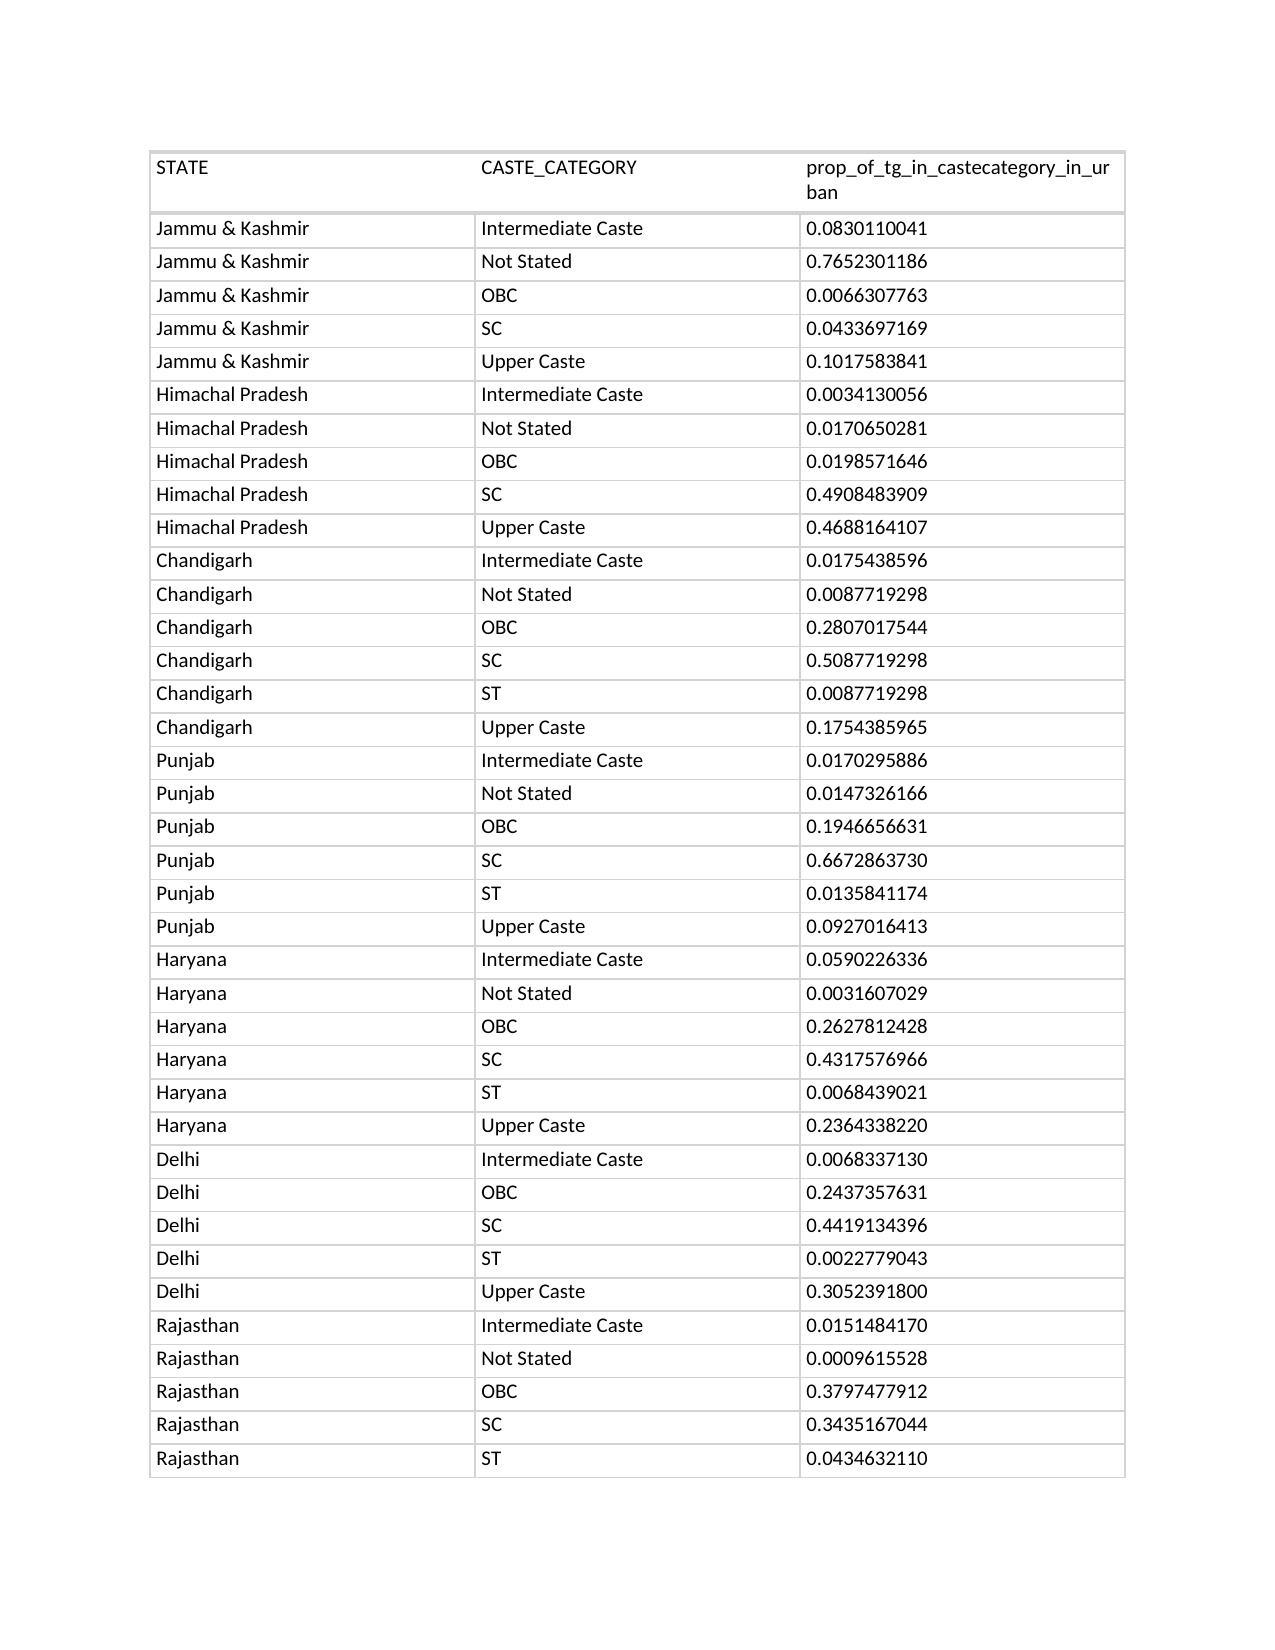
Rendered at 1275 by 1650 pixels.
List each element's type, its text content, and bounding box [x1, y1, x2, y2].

table_cell 0.0198571646 [801, 448, 1124, 480]
table_cell Himachal Pradesh [151, 515, 474, 546]
table_cell Punjab [151, 913, 474, 945]
table_cell Intermediate Caste [476, 215, 799, 247]
table_header prop_of_tg_in_castecategory_in_urban [800, 154, 1124, 211]
table_cell Jammu & Kashmir [151, 282, 474, 313]
table_cell SC [476, 315, 799, 347]
table_cell OBC [476, 1378, 799, 1410]
table_cell Chandigarh [151, 614, 474, 646]
table_cell Not Stated [476, 249, 799, 280]
table_cell Punjab [151, 814, 474, 845]
table_cell 0.0087719298 [801, 581, 1124, 613]
table_cell 0.0147326166 [801, 780, 1124, 812]
table_cell Haryana [151, 947, 474, 978]
table_cell 0.0433697169 [801, 315, 1124, 347]
table_cell 0.2627812428 [801, 1013, 1124, 1044]
table_cell Not Stated [476, 415, 799, 446]
table_cell 0.0175438596 [801, 548, 1124, 579]
table_cell Chandigarh [151, 714, 474, 746]
table_cell Rajasthan [151, 1312, 474, 1344]
table_cell Intermediate Caste [476, 1312, 799, 1344]
table_cell 0.0590226336 [801, 947, 1124, 978]
table_cell Intermediate Caste [476, 382, 799, 413]
table_cell Punjab [151, 880, 474, 912]
table_cell Upper Caste [476, 1279, 799, 1310]
table_cell ST [476, 681, 799, 712]
table_cell 0.0135841174 [801, 880, 1124, 912]
table_cell Haryana [151, 980, 474, 1011]
table_cell Punjab [151, 847, 474, 878]
table_cell Delhi [151, 1246, 474, 1277]
table_cell Chandigarh [151, 681, 474, 712]
table_cell Upper Caste [476, 348, 799, 380]
table_cell 0.2364338220 [801, 1113, 1124, 1144]
table_cell 0.4419134396 [801, 1212, 1124, 1244]
table_cell 0.3052391800 [801, 1279, 1124, 1310]
table_cell Himachal Pradesh [151, 382, 474, 413]
table_cell Not Stated [476, 581, 799, 613]
table_cell 0.7652301186 [801, 249, 1124, 280]
table_cell Rajasthan [151, 1445, 474, 1477]
table_cell OBC [476, 448, 799, 480]
table_cell Haryana [151, 1113, 474, 1144]
table_cell SC [476, 1046, 799, 1078]
table_cell Jammu & Kashmir [151, 215, 474, 247]
table_cell 0.3435167044 [801, 1412, 1124, 1443]
table_cell Not Stated [476, 980, 799, 1011]
table_cell 0.0927016413 [801, 913, 1124, 945]
table_cell 0.0830110041 [801, 215, 1124, 247]
table_cell Delhi [151, 1146, 474, 1177]
table_cell 0.0087719298 [801, 681, 1124, 712]
table_cell OBC [476, 814, 799, 845]
table_cell Delhi [151, 1179, 474, 1211]
table_cell 0.1017583841 [801, 348, 1124, 380]
table_cell Jammu & Kashmir [151, 315, 474, 347]
table_cell Delhi [151, 1279, 474, 1310]
table_cell 0.4908483909 [801, 481, 1124, 513]
table_cell Jammu & Kashmir [151, 348, 474, 380]
table_cell 0.0034130056 [801, 382, 1124, 413]
table_cell SC [476, 647, 799, 679]
table_cell Upper Caste [476, 1113, 799, 1144]
table_cell SC [476, 847, 799, 878]
table_cell Rajasthan [151, 1412, 474, 1443]
table_cell 0.6672863730 [801, 847, 1124, 878]
table_cell 0.3797477912 [801, 1378, 1124, 1410]
table_cell Delhi [151, 1212, 474, 1244]
table_cell Intermediate Caste [476, 947, 799, 978]
table_cell SC [476, 481, 799, 513]
table_cell OBC [476, 282, 799, 313]
table_cell Haryana [151, 1046, 474, 1078]
table_cell 0.0068439021 [801, 1080, 1124, 1111]
table_cell Upper Caste [476, 714, 799, 746]
table_cell 0.0170650281 [801, 415, 1124, 446]
table_cell OBC [476, 614, 799, 646]
table_cell Jammu & Kashmir [151, 249, 474, 280]
table_cell 0.4317576966 [801, 1046, 1124, 1078]
table_cell 0.0068337130 [801, 1146, 1124, 1177]
table_cell ST [476, 880, 799, 912]
table_cell Upper Caste [476, 913, 799, 945]
table_cell Rajasthan [151, 1378, 474, 1410]
table_cell 0.1946656631 [801, 814, 1124, 845]
table_cell Himachal Pradesh [151, 481, 474, 513]
table_cell Haryana [151, 1080, 474, 1111]
table_cell Rajasthan [151, 1345, 474, 1377]
table_cell ST [476, 1246, 799, 1277]
table_cell 0.1754385965 [801, 714, 1124, 746]
table_cell ST [476, 1445, 799, 1477]
table_cell SC [476, 1412, 799, 1443]
table_cell Chandigarh [151, 548, 474, 579]
table_cell Upper Caste [476, 515, 799, 546]
table_cell 0.2807017544 [801, 614, 1124, 646]
table_cell 0.5087719298 [801, 647, 1124, 679]
table_cell Not Stated [476, 1345, 799, 1377]
table_cell Chandigarh [151, 647, 474, 679]
table_cell Intermediate Caste [476, 1146, 799, 1177]
table_cell 0.0009615528 [801, 1345, 1124, 1377]
table_cell Haryana [151, 1013, 474, 1044]
table_cell 0.0170295886 [801, 747, 1124, 779]
table_cell Himachal Pradesh [151, 448, 474, 480]
table_cell 0.0022779043 [801, 1246, 1124, 1277]
table_cell Himachal Pradesh [151, 415, 474, 446]
table_cell ST [476, 1080, 799, 1111]
table_cell Intermediate Caste [476, 548, 799, 579]
table_cell SC [476, 1212, 799, 1244]
table_cell Intermediate Caste [476, 747, 799, 779]
table_cell 0.0151484170 [801, 1312, 1124, 1344]
table_cell Punjab [151, 780, 474, 812]
table_cell 0.4688164107 [801, 515, 1124, 546]
table_cell Not Stated [476, 780, 799, 812]
table_cell OBC [476, 1179, 799, 1211]
table_cell 0.2437357631 [801, 1179, 1124, 1211]
table_header CASTE_CATEGORY [475, 154, 800, 211]
table_cell Punjab [151, 747, 474, 779]
table_cell 0.0031607029 [801, 980, 1124, 1011]
table_cell 0.0434632110 [801, 1445, 1124, 1477]
table_cell Chandigarh [151, 581, 474, 613]
table_cell OBC [476, 1013, 799, 1044]
table_cell 0.0066307763 [801, 282, 1124, 313]
table_header STATE [151, 154, 475, 211]
